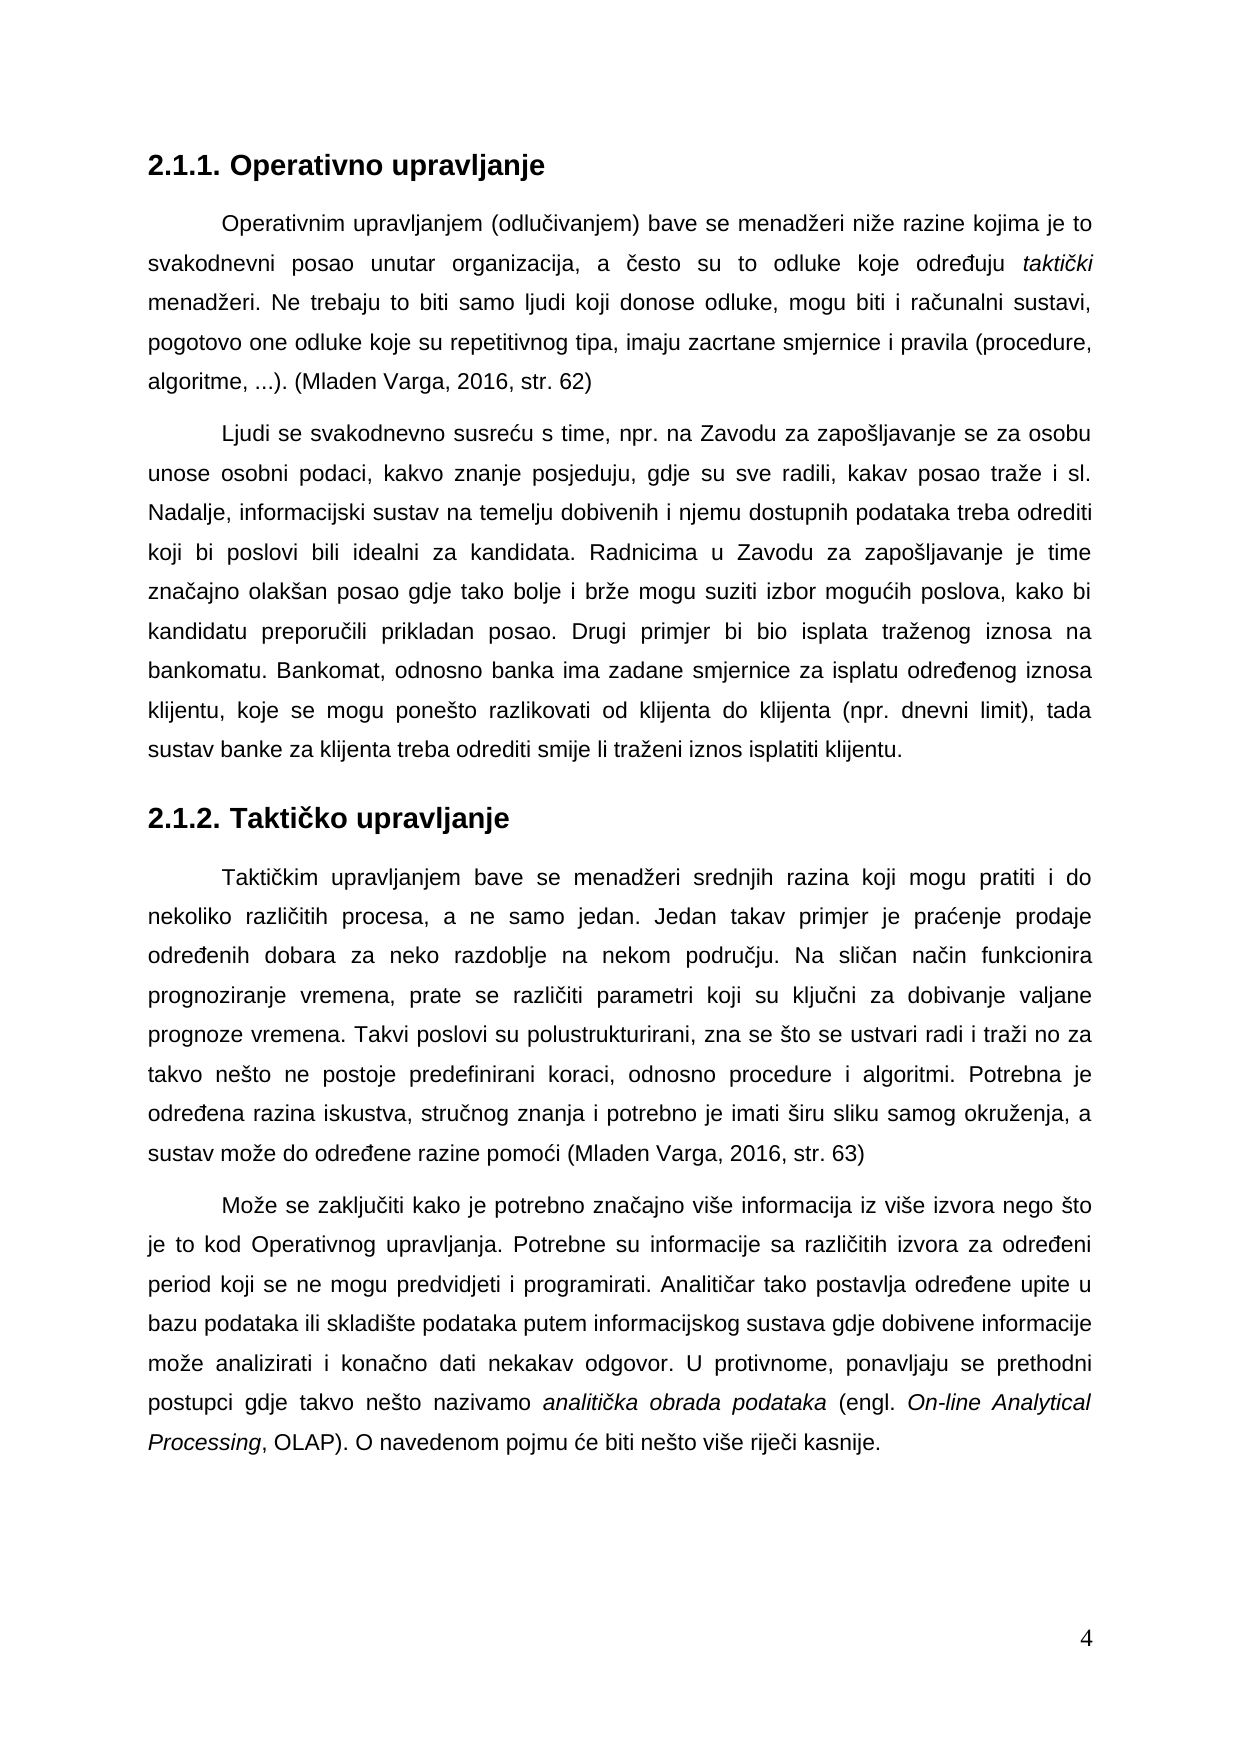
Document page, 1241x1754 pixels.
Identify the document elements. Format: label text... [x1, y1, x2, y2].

text Operativnim upravljanjem (odlučivanjem) bave se menadžeri niže razine kojima je to svakodnevni posao unutar organizacija, a često su to odluke koje određuju taktički menadžeri. Ne trebaju to biti samo ljudi koji donose odluke, mogu biti i računalni sustavi, pogotovo one odluke koje su repetitivnog tipa, imaju zacrtane smjernice i pravila (procedure, algoritme, ...). [148, 210, 1093, 395]
text Ljudi se svakodnevno susreću s time, npr. na Zavodu za zapošljavanje se za osobu unose osobni podaci, kakvo znanje posjeduju, gdje su sve radili, kakav posao traže i sl. Nadalje, informacijski sustav na temelju dobivenih i njemu dostupnih podataka treba odrediti koji bi poslovi bili idealni za kandidata. Radnicima u Zavodu za zapošljavanje je time značajno olakšan posao gdje tako bolje i brže mogu suziti izbor mogućih poslova, kako bi kandidatu preporučili prikladan posao. Drugi primjer bi bio isplata traženog iznosa na bankomatu. Bankomat, odnosno banka ima zadane smjernice za isplatu određenog iznosa klijentu, koje se mogu ponešto razlikovati od klijenta do klijenta (npr. dnevni limit), tada sustav banke za klijenta treba odrediti smije li traženi iznos isplatiti klijentu. [148, 420, 1093, 762]
text Može se zaključiti kako je potrebno značajno više informacija iz više izvora nego što je to kod Operativnog upravljanja. Potrebne su informacije sa različitih izvora za određeni period koji se ne mogu predvidjeti i programirati. Analitičar tako postavlja određene upite u bazu podataka ili skladište podataka putem informacijskog sustava gdje dobivene informacije može analizirati i konačno dati nekakav odgovor. U protivnome, ponavljaju se prethodni postupci gdje takvo nešto nazivamo analitička obrada podataka (engl. On-line Analytical Processing, OLAP). O navedenom pojmu će biti nešto više riječi kasnije. [148, 1192, 1093, 1455]
text Taktičko upravljanje [148, 801, 1093, 834]
text Taktičkim upravljanjem bave se menadžeri srednjih razina koji mogu pratiti i do nekoliko različitih procesa, a ne samo jedan. Jedan takav primjer je praćenje prodaje određenih dobara za neko razdoblje na nekom području. Na sličan način funkcionira prognoziranje vremena, prate se različiti parametri koji su ključni za dobivanje valjane prognoze vremena. Takvi poslovi su polustrukturirani, zna se što se ustvari radi i traži no za takvo nešto ne postoje predefinirani koraci, odnosno procedure i algoritmi. Potrebna je određena razina iskustva, stručnog znanja i potrebno je imati širu sliku samog okruženja, a sustav može do određene razine pomoći [148, 863, 1093, 1166]
text Operativno upravljanje [148, 148, 1093, 181]
